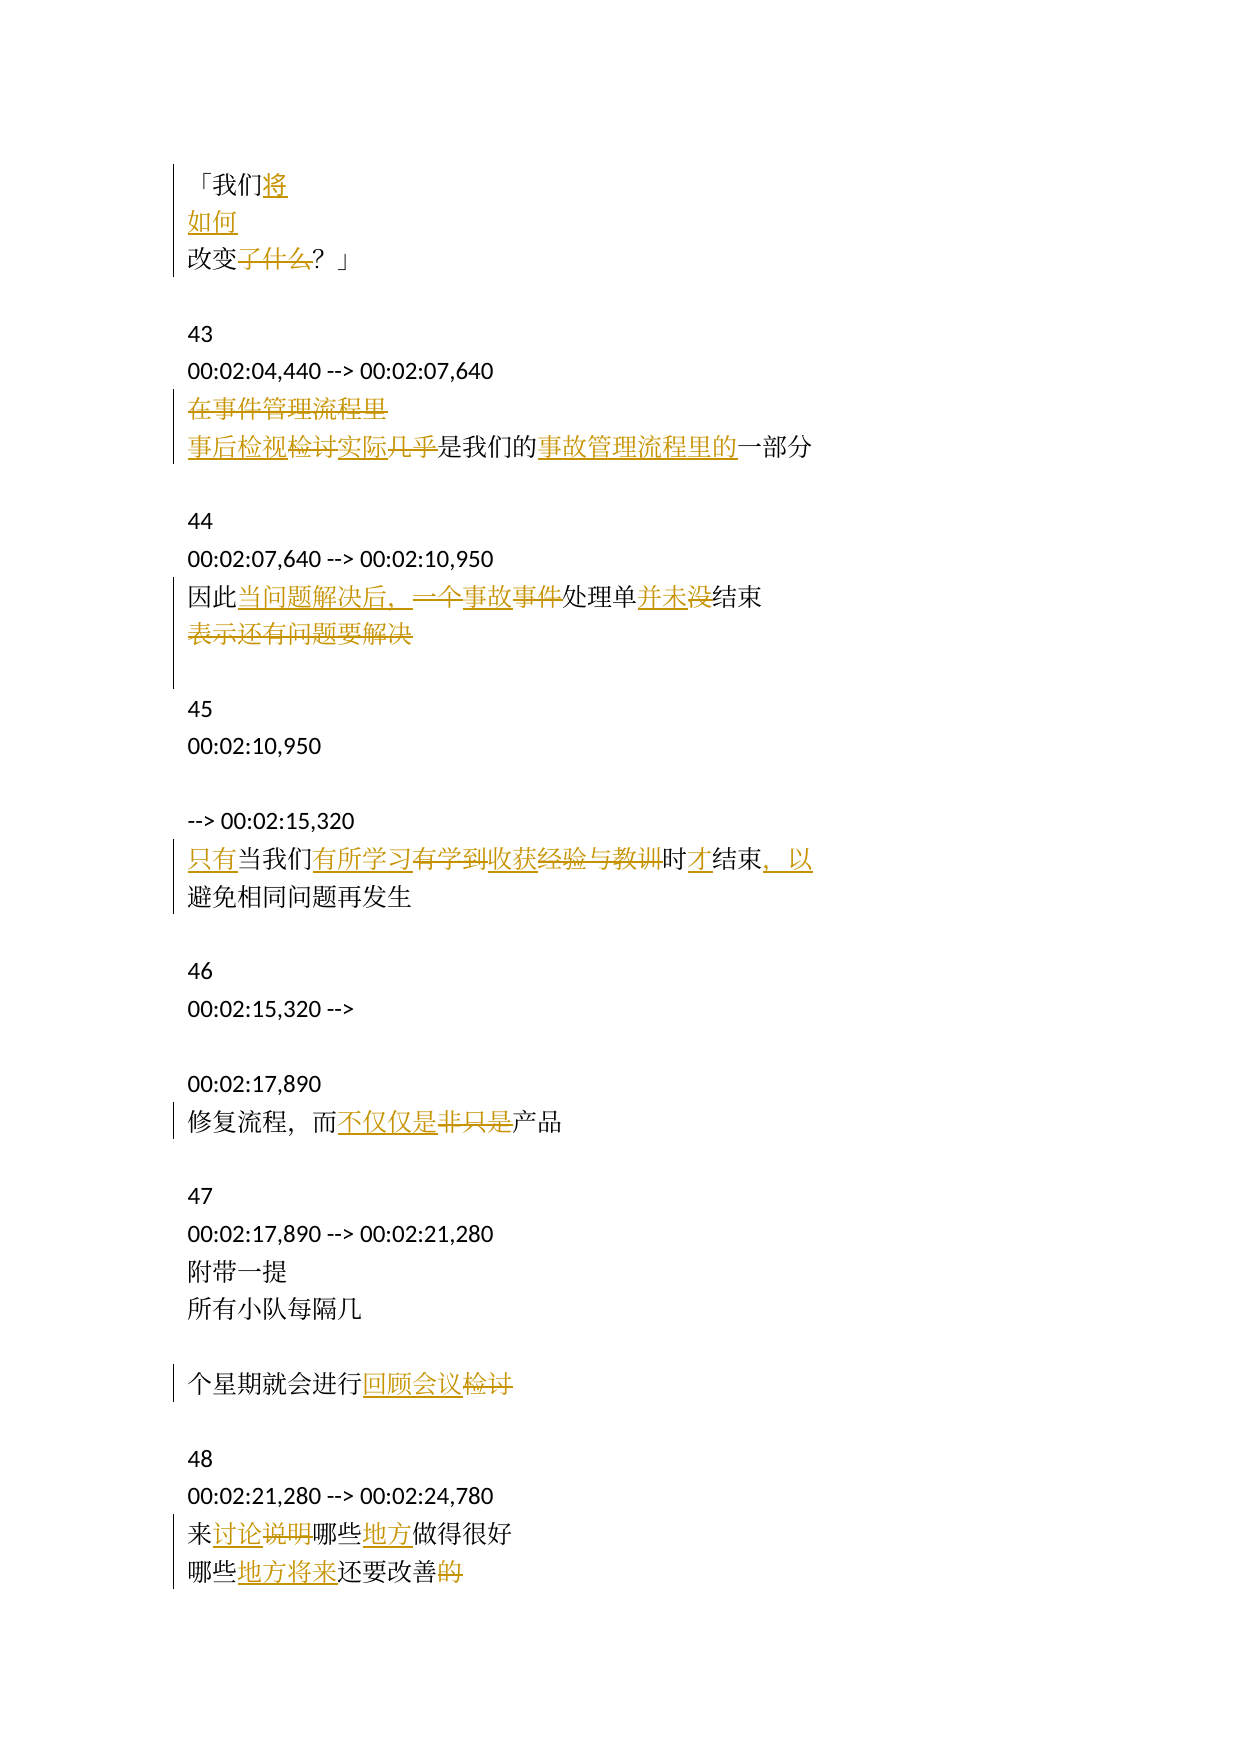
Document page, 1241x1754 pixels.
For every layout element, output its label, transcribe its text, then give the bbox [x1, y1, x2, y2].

text 是我们的一部分 [187, 427, 1053, 464]
text 45 [187, 689, 1053, 727]
text 所有小队每隔几 [187, 1289, 1053, 1364]
text --> 00:02:15,320 [187, 802, 1053, 839]
text 44 [187, 502, 1053, 539]
text 00:02:10,950 [187, 727, 1053, 802]
text 00:02:17,890 [187, 1064, 1053, 1102]
text 改变？」 [187, 239, 1053, 277]
text 避免相同问题再发生 [187, 877, 1053, 914]
text 00:02:04,440 --> 00:02:07,640 [187, 352, 1053, 389]
text 48 [187, 1439, 1053, 1477]
text 来哪些做得很好 [187, 1514, 1053, 1552]
text 47 [187, 1177, 1053, 1214]
text 个星期就会进行 [187, 1364, 1053, 1402]
text 附带一提 [187, 1252, 1053, 1289]
text 46 [187, 952, 1053, 989]
text 00:02:21,280 --> 00:02:24,780 [187, 1477, 1053, 1514]
text 修复流程，而产品 [187, 1102, 1053, 1139]
text 43 [187, 314, 1053, 352]
text 00:02:07,640 --> 00:02:10,950 [187, 539, 1053, 577]
text 00:02:17,890 --> 00:02:21,280 [187, 1214, 1053, 1252]
text 因此处理单结束 [187, 577, 1053, 614]
text 「我们 [187, 164, 1053, 239]
text 当我们时结束 [187, 839, 1053, 877]
text 哪些还要改善 [187, 1552, 1053, 1589]
text 00:02:15,320 --> [187, 989, 1053, 1064]
